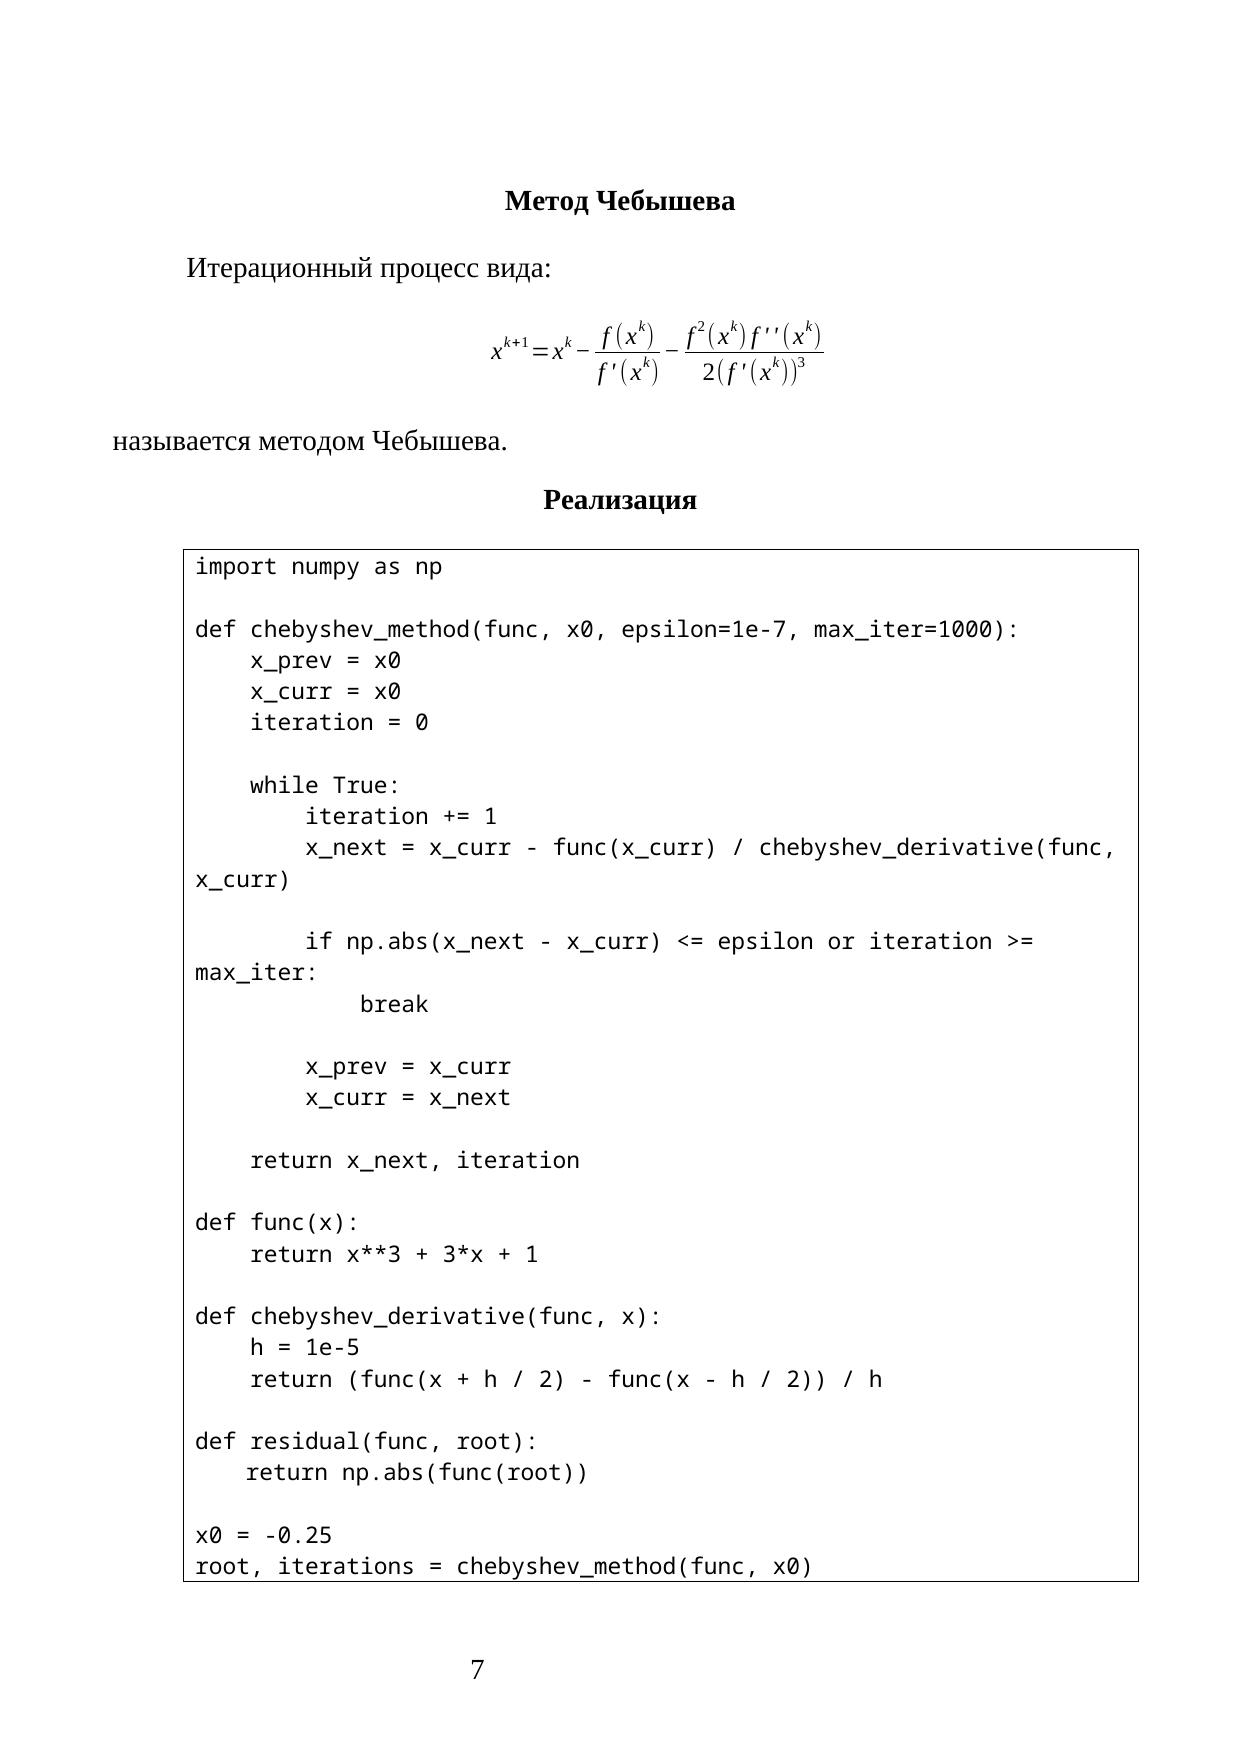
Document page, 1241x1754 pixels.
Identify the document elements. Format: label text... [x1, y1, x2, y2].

text Итерационный процесс вида: [112, 251, 1128, 284]
text называется методом Чебышева. [112, 423, 1128, 456]
list Метод Чебышева [112, 183, 1128, 217]
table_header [184, 550, 1138, 1581]
list Реализация [112, 482, 1128, 515]
